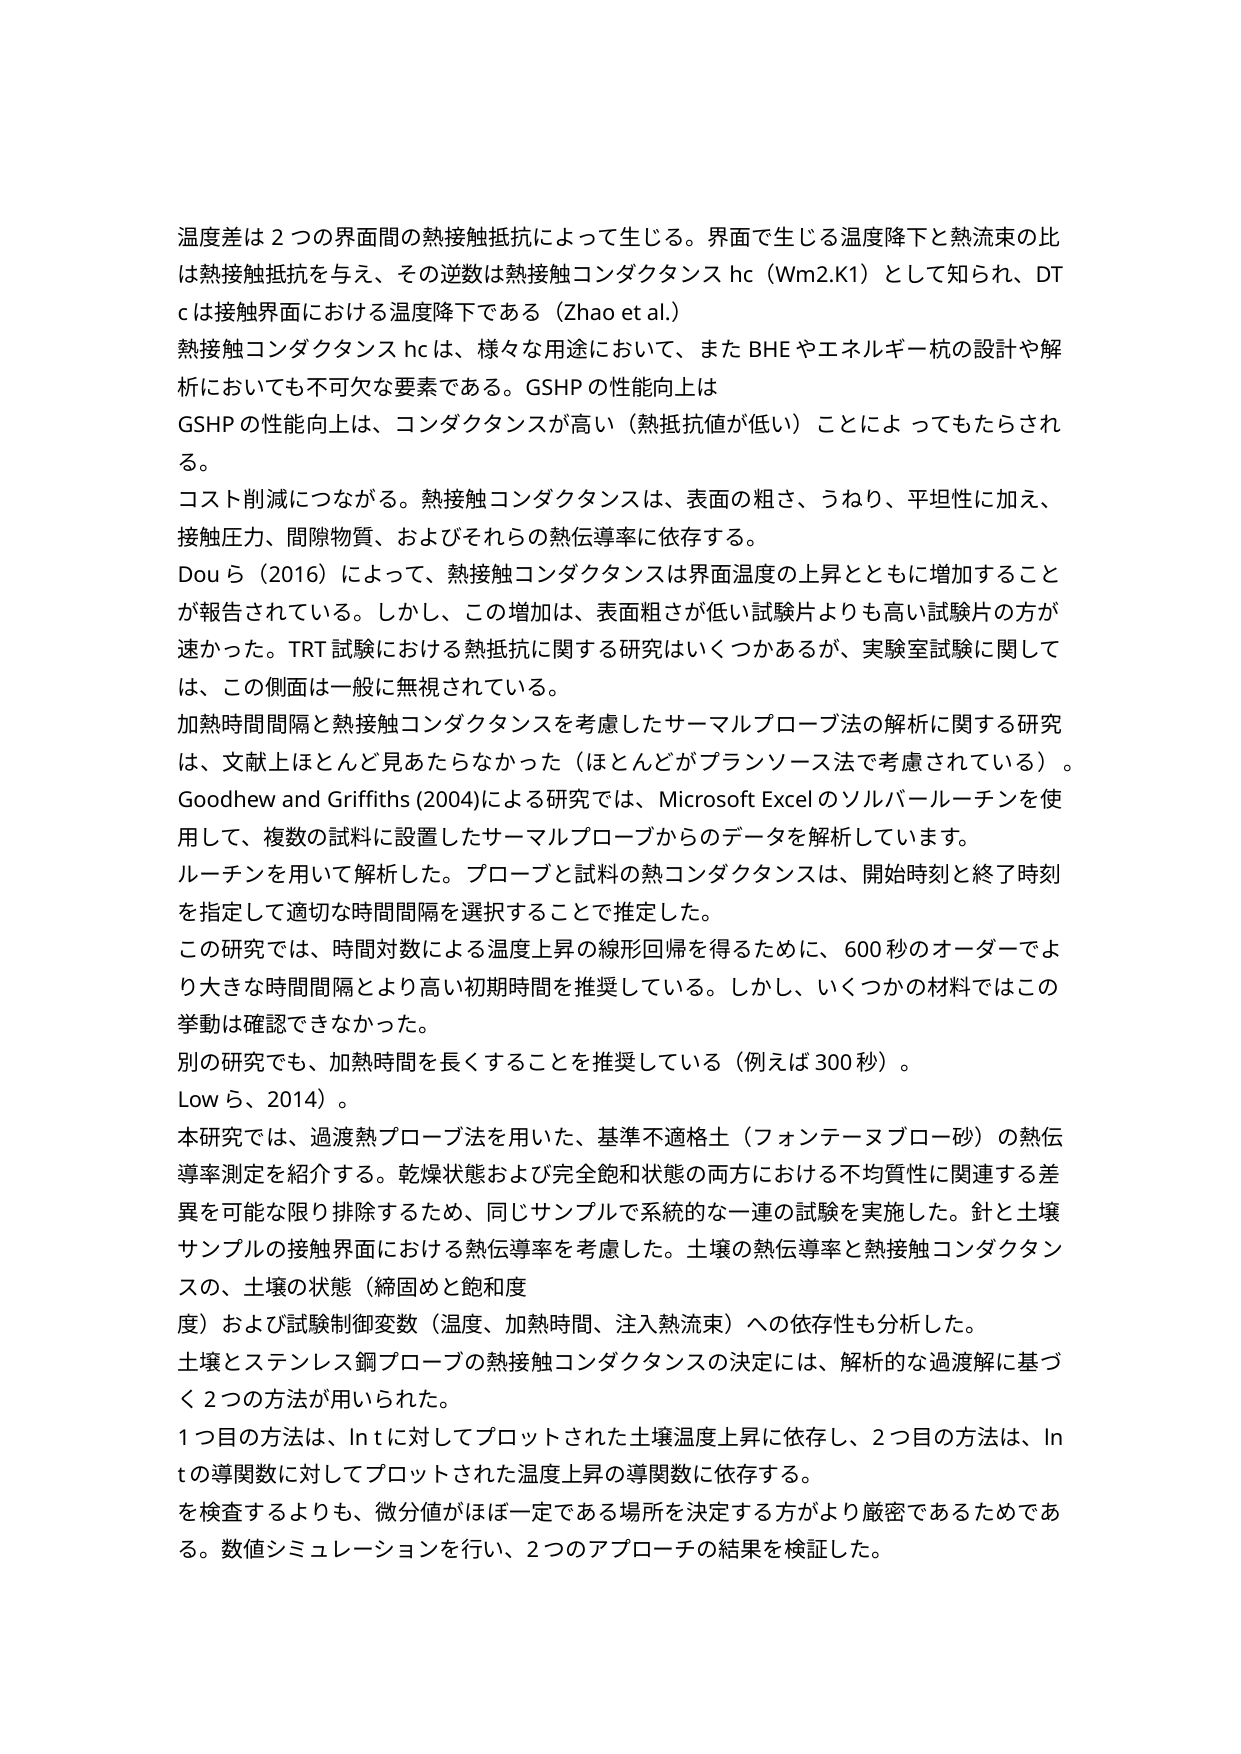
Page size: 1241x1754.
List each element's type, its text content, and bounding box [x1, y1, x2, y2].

text 土壌とステンレス鋼プローブの熱接触コンダクタンスの決定には、解析的な過渡解に基づく2つの方法が用いられた。 [177, 1342, 1063, 1417]
text Lowら、2014）。 [177, 1079, 1063, 1117]
text この研究では、時間対数による温度上昇の線形回帰を得るために、600秒のオーダーでより大きな時間間隔とより高い初期時間を推奨している。しかし、いくつかの材料ではこの挙動は確認できなかった。 [177, 929, 1063, 1042]
text 温度差は 2 つの界面間の熱接触抵抗によって生じる。界面で生じる温度降下と熱流束の比は熱接触抵抗を与え、その逆数は熱接触コンダクタンスhc（Wm2.K1）として知られ、DT cは接触界面における温度降下である（Zhao et al.） [177, 217, 1063, 329]
text コスト削減につながる。熱接触コンダクタンスは、表面の粗さ、うねり、平坦性に加え、接触圧力、間隙物質、およびそれらの熱伝導率に依存する。 [177, 479, 1063, 554]
text 熱接触コンダクタンスhcは、様々な用途において、またBHEやエネルギー杭の設計や解析においても不可欠な要素である。GSHPの性能向上は [177, 329, 1063, 404]
text を検査するよりも、微分値がほぼ一定である場所を決定する方がより厳密であるためである。数値シミュレーションを行い、2つのアプローチの結果を検証した。 [177, 1492, 1063, 1567]
text 本研究では、過渡熱プローブ法を用いた、基準不適格土（フォンテーヌブロー砂）の熱伝導率測定を紹介する。乾燥状態および完全飽和状態の両方における不均質性に関連する差異を可能な限り排除するため、同じサンプルで系統的な一連の試験を実施した。針と土壌サンプルの接触界面における熱伝導率を考慮した。土壌の熱伝導率と熱接触コンダクタンスの、土壌の状態（締固めと飽和度 [177, 1117, 1063, 1304]
text ルーチンを用いて解析した。プローブと試料の熱コンダクタンスは、開始時刻と終了時刻を指定して適切な時間間隔を選択することで推定した。 [177, 854, 1063, 929]
text 別の研究でも、加熱時間を長くすることを推奨している（例えば300秒）。 [177, 1042, 1063, 1079]
text GSHPの性能向上は、コンダクタンスが高い（熱抵抗値が低い）ことによ ってもたらされる。 [177, 404, 1063, 479]
text 度）および試験制御変数（温度、加熱時間、注入熱流束）への依存性も分析した。 [177, 1304, 1063, 1342]
text 加熱時間間隔と熱接触コンダクタンスを考慮したサーマルプローブ法の解析に関する研究は、文献上ほとんど見あたらなかった（ほとんどがプランソース法で考慮されている）。Goodhew and Griffiths (2004)による研究では、Microsoft Excelのソルバールーチンを使用して、複数の試料に設置したサーマルプローブからのデータを解析しています。 [177, 704, 1063, 854]
text Douら（2016）によって、熱接触コンダクタンスは界面温度の上昇とともに増加することが報告されている。しかし、この増加は、表面粗さが低い試験片よりも高い試験片の方が速かった。TRT試験における熱抵抗に関する研究はいくつかあるが、実験室試験に関しては、この側面は一般に無視されている。 [177, 554, 1063, 704]
text 1つ目の方法は、ln tに対してプロットされた土壌温度上昇に依存し、2つ目の方法は、ln tの導関数に対してプロットされた温度上昇の導関数に依存する。 [177, 1417, 1063, 1492]
